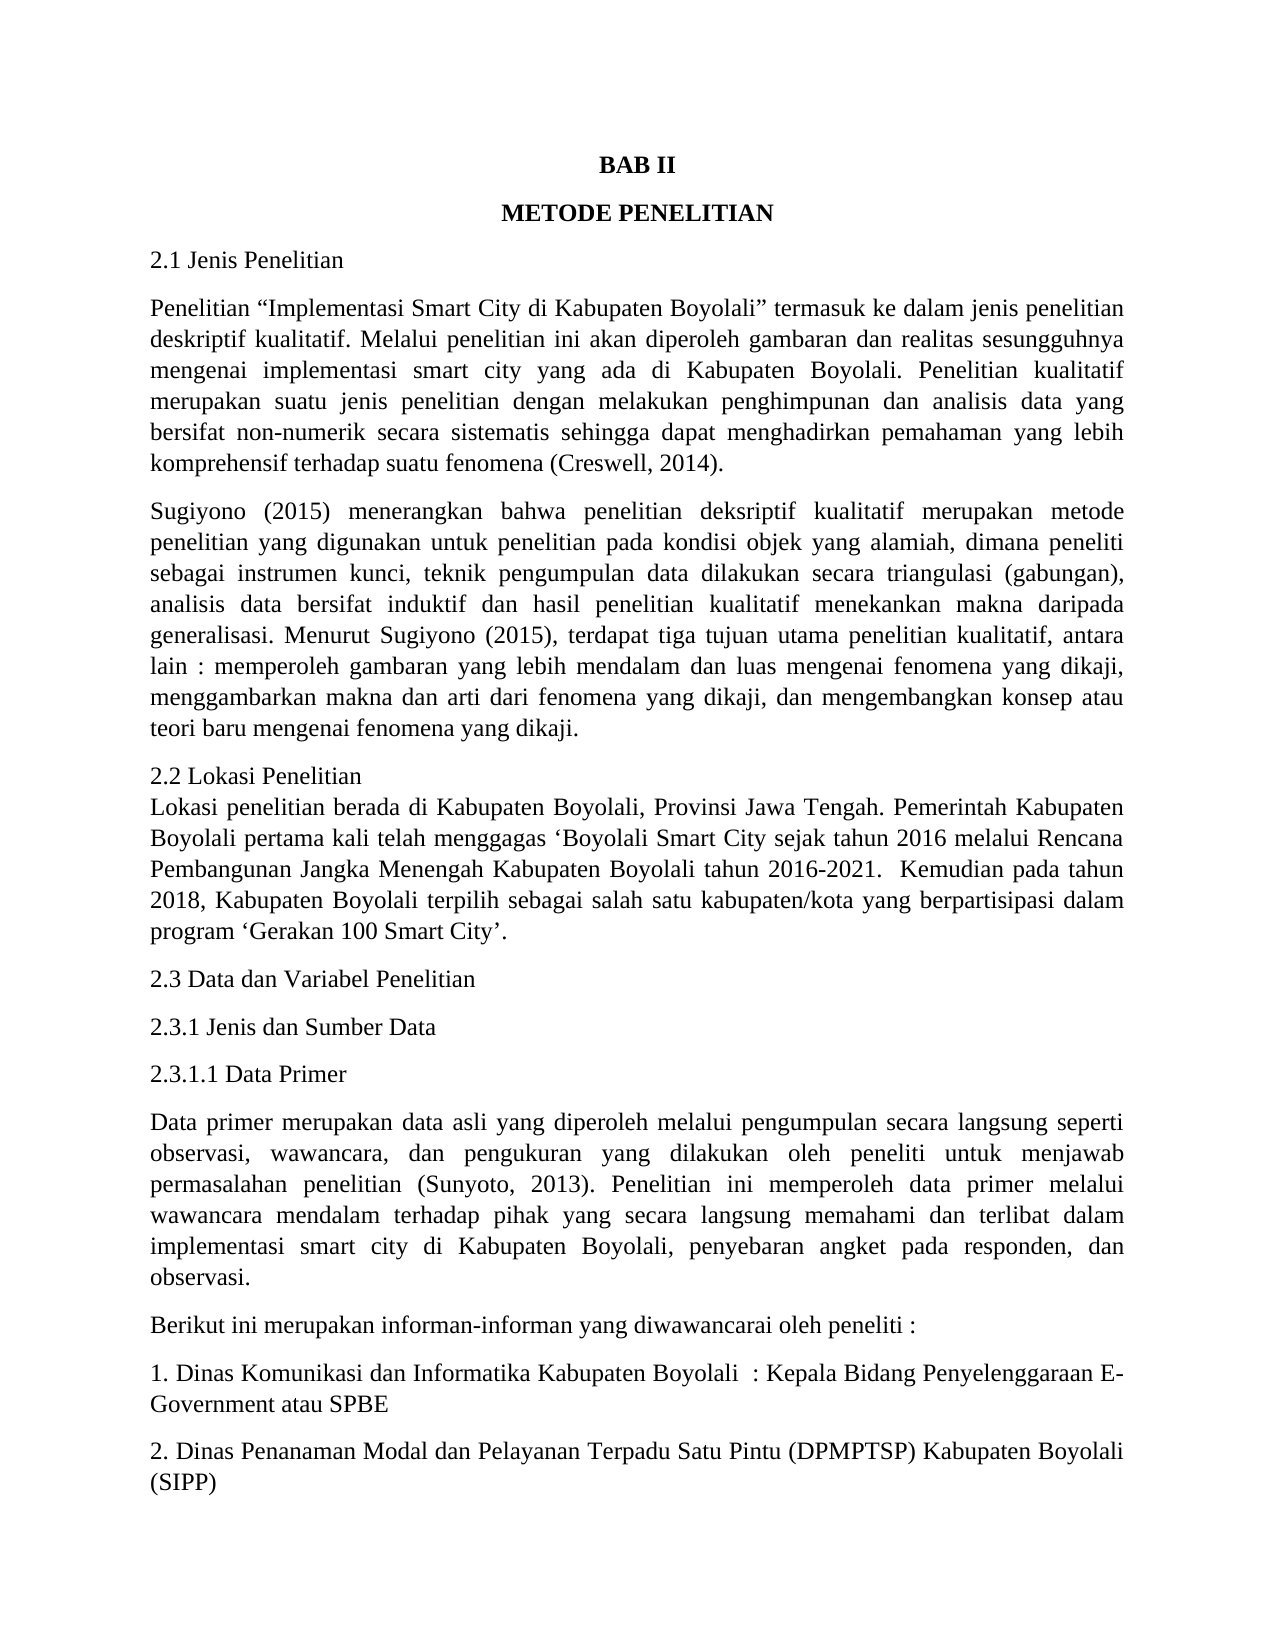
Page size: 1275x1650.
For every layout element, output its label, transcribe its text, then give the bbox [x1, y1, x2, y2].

text Penelitian “Implementasi Smart City di Kabupaten Boyolali” termasuk ke dalam jenis penelitian deskriptif kualitatif. Melalui penelitian ini akan diperoleh gambaran dan realitas sesungguhnya mengenai implementasi smart city yang ada di Kabupaten Boyolali. Penelitian kualitatif merupakan suatu jenis penelitian dengan melakukan penghimpunan dan analisis data yang bersifat non-numerik secara sistematis sehingga dapat menghadirkan pemahaman yang lebih komprehensif terhadap suatu fenomena (Creswell, 2014). [150, 293, 1125, 477]
text 2.3.1.1 Data Primer [150, 1059, 1125, 1088]
text Sugiyono (2015) menerangkan bahwa penelitian deksriptif kualitatif merupakan metode penelitian yang digunakan untuk penelitian pada kondisi objek yang alamiah, dimana peneliti sebagai instrumen kunci, teknik pengumpulan data dilakukan secara triangulasi (gabungan), analisis data bersifat induktif dan hasil penelitian kualitatif menekankan makna daripada generalisasi. Menurut Sugiyono (2015), terdapat tiga tujuan utama penelitian kualitatif, antara lain : memperoleh gambaran yang lebih mendalam dan luas mengenai fenomena yang dikaji, menggambarkan makna dan arti dari fenomena yang dikaji, dan mengembangkan konsep atau teori baru mengenai fenomena yang dikaji. [150, 496, 1125, 742]
list Lokasi penelitian berada di Kabupaten Boyolali, Provinsi Jawa Tengah. Pemerintah Kabupaten Boyolali pertama kali telah menggagas ‘Boyolali Smart City sejak tahun 2016 melalui Rencana Pembangunan Jangka Menengah Kabupaten Boyolali tahun 2016-2021. Kemudian pada tahun 2018, Kabupaten Boyolali terpilih sebagai salah satu kabupaten/kota yang berpartisipasi dalam program ‘Gerakan 100 Smart City’. [150, 792, 1125, 945]
text BAB II [150, 150, 1125, 179]
text METODE PENELITIAN [150, 198, 1125, 226]
text Data primer merupakan data asli yang diperoleh melalui pengumpulan secara langsung seperti observasi, wawancara, dan pengukuran yang dilakukan oleh peneliti untuk menjawab permasalahan penelitian (Sunyoto, 2013). Penelitian ini memperoleh data primer melalui wawancara mendalam terhadap pihak yang secara langsung memahami dan terlibat dalam implementasi smart city di Kabupaten Boyolali, penyebaran angket pada responden, dan observasi. [150, 1107, 1125, 1291]
text 1. Dinas Komunikasi dan Informatika Kabupaten Boyolali : Kepala Bidang Penyelenggaraan E-Government atau SPBE [150, 1358, 1125, 1417]
text 2.1 Jenis Penelitian [150, 245, 1125, 274]
text Berikut ini merupakan informan-informan yang diwawancarai oleh peneliti : [150, 1310, 1125, 1339]
text 2.3.1 Jenis dan Sumber Data [150, 1012, 1125, 1040]
text 2.3 Data dan Variabel Penelitian [150, 964, 1125, 993]
text 2. Dinas Penanaman Modal dan Pelayanan Terpadu Satu Pintu (DPMPTSP) Kabupaten Boyolali (SIPP) [150, 1436, 1125, 1496]
list Lokasi Penelitian [150, 761, 1125, 790]
